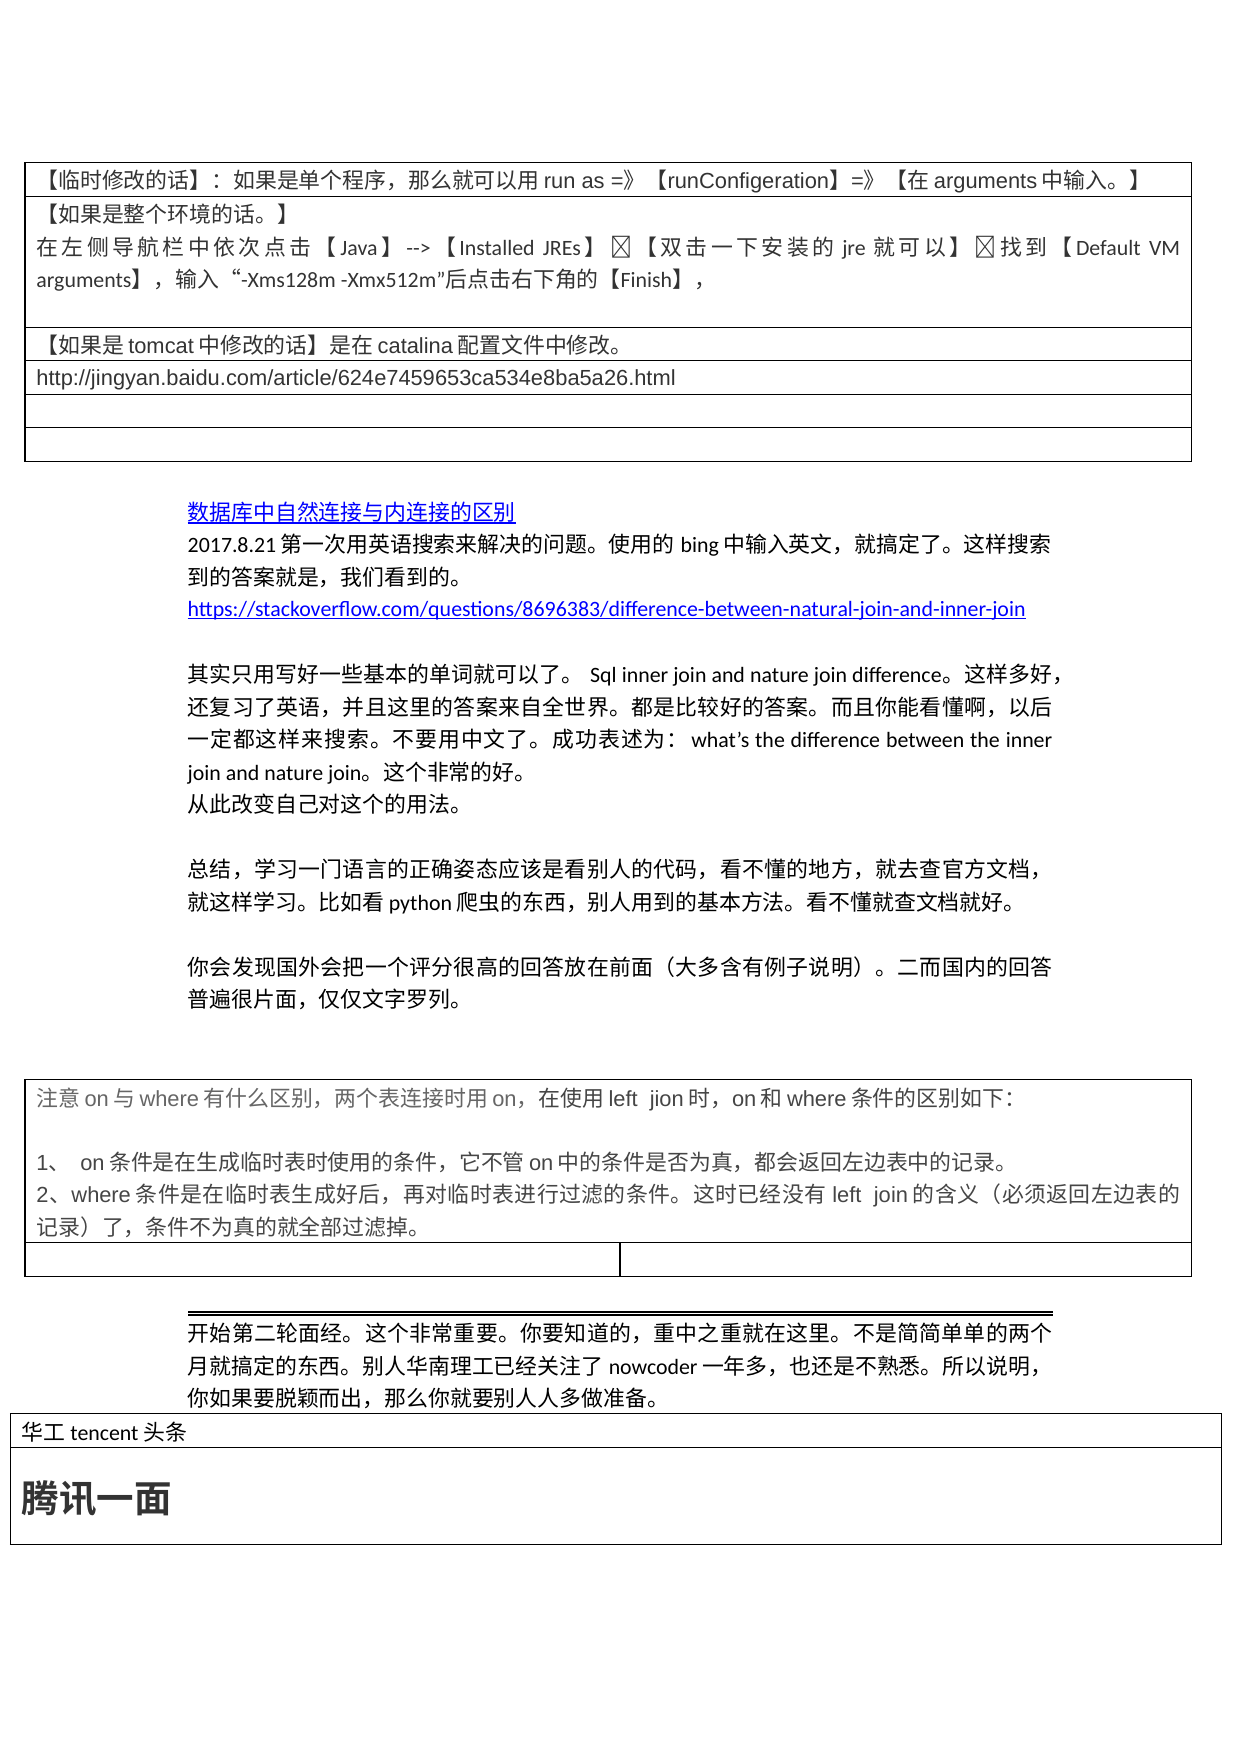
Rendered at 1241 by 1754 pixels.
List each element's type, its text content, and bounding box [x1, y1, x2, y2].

text 其实只用写好一些基本的单词就可以了。 Sql inner join and nature join difference。这样多好，还复习了英语，并且这里的答案来自全世界。都是比较好的答案。而且你能看懂啊，以后一定都这样来搜索。不要用中文了。成功表述为：what’s the difference between the inner join and nature join。这个非常的好。 [187, 657, 1053, 787]
text 2017.8.21第一次用英语搜索来解决的问题。使用的bing中输入英文，就搞定了。这样搜索到的答案就是，我们看到的。 [187, 527, 1053, 592]
table_cell 【如果是整个环境的话。】 在左侧导航栏中依次点击【Java】-->【Installed JREs】【双击一下安装的jre就可以】找到【Default VM arguments】，输入“-Xms128m -Xmx512m”后点击右下角的【Finish】， [26, 197, 1191, 327]
text 总结，学习一门语言的正确姿态应该是看别人的代码，看不懂的地方，就去查官方文档，就这样学习。比如看python爬虫的东西，别人用到的基本方法。看不懂就查文档就好。 [187, 852, 1053, 917]
table_cell [26, 428, 1191, 461]
table_cell [26, 395, 1191, 427]
table_cell http://jingyan.baidu.com/article/624e7459653ca534e8ba5a26.html [26, 361, 1191, 394]
text 你会发现国外会把一个评分很高的回答放在前面（大多含有例子说明）。二而国内的回答，普遍很片面，仅仅文字罗列。 [187, 949, 1053, 1014]
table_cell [11, 1448, 1221, 1544]
text https://stackoverflow.com/questions/8696383/difference-between-natural-join-and-inner-join [187, 592, 1053, 624]
table_header 注意on与where有什么区别，两个表连接时用on，在使用left jion时，on和where条件的区别如下： 1、 on条件是在生成临时表时使用的条件，它不管on中的条件是否为真，都会返回左边表中的记录。 2、where条件是在临时表生成好后，再对临时表进行过滤的条件。这时已经没有left join的含义（必须返回左边表的记录）了，条件不为真的就全部过滤掉。 [26, 1080, 1191, 1242]
table_cell [26, 1243, 619, 1276]
table_cell [621, 1243, 1191, 1276]
table_cell 【如果是tomcat中修改的话】是在catalina配置文件中修改。 [26, 328, 1191, 360]
text 数据库中自然连接与内连接的区别 [187, 494, 1053, 527]
table_header 华工 tencent 头条 [11, 1414, 1221, 1447]
text 从此改变自己对这个的用法。 [187, 787, 1053, 819]
table_cell 【临时修改的话】：如果是单个程序，那么就可以用run as =》【runConfigeration】=》【在arguments中输入。】 [26, 163, 1191, 196]
text 开始第二轮面经。这个非常重要。你要知道的，重中之重就在这里。不是简简单单的两个月就搞定的东西。别人华南理工已经关注了nowcoder一年多，也还是不熟悉。所以说明，你如果要脱颖而出，那么你就要别人人多做准备。 [187, 1316, 1053, 1413]
